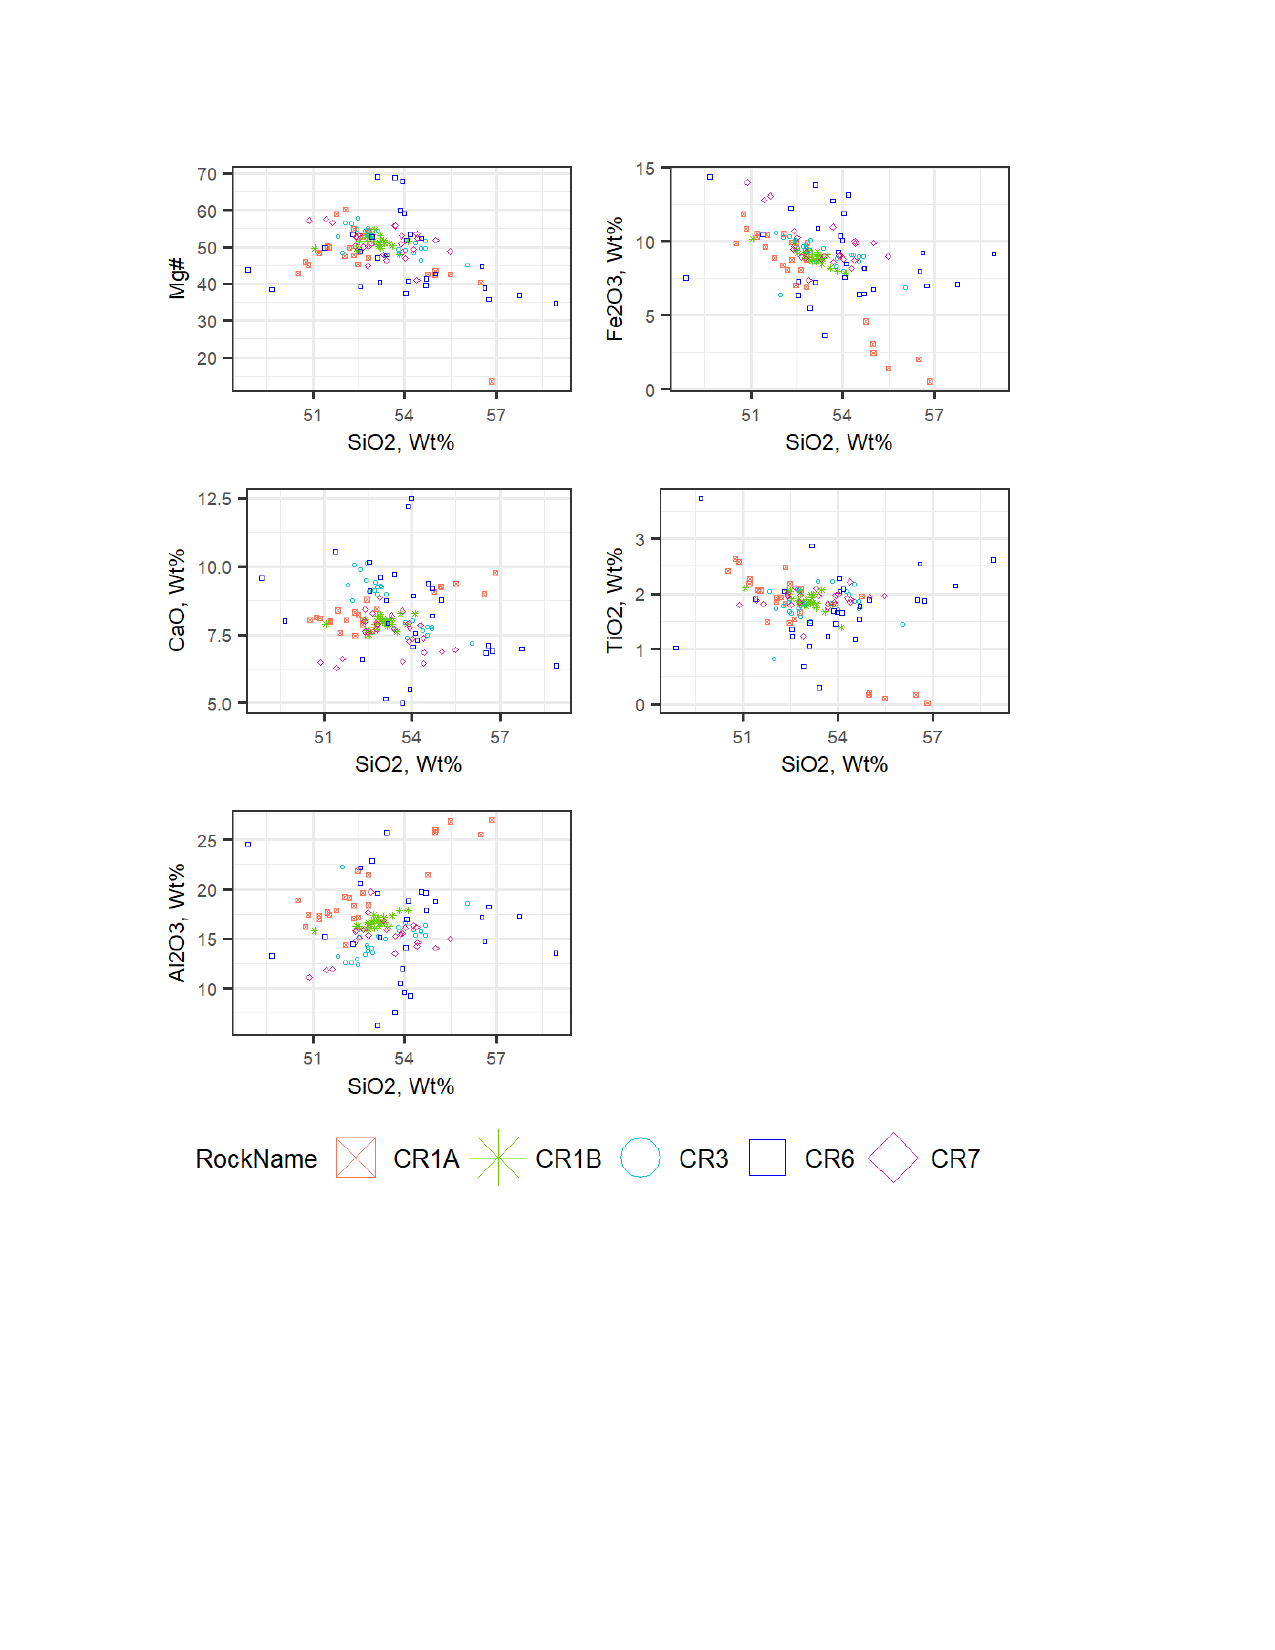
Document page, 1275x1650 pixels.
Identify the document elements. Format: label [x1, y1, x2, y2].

picture [150, 150, 1025, 1200]
